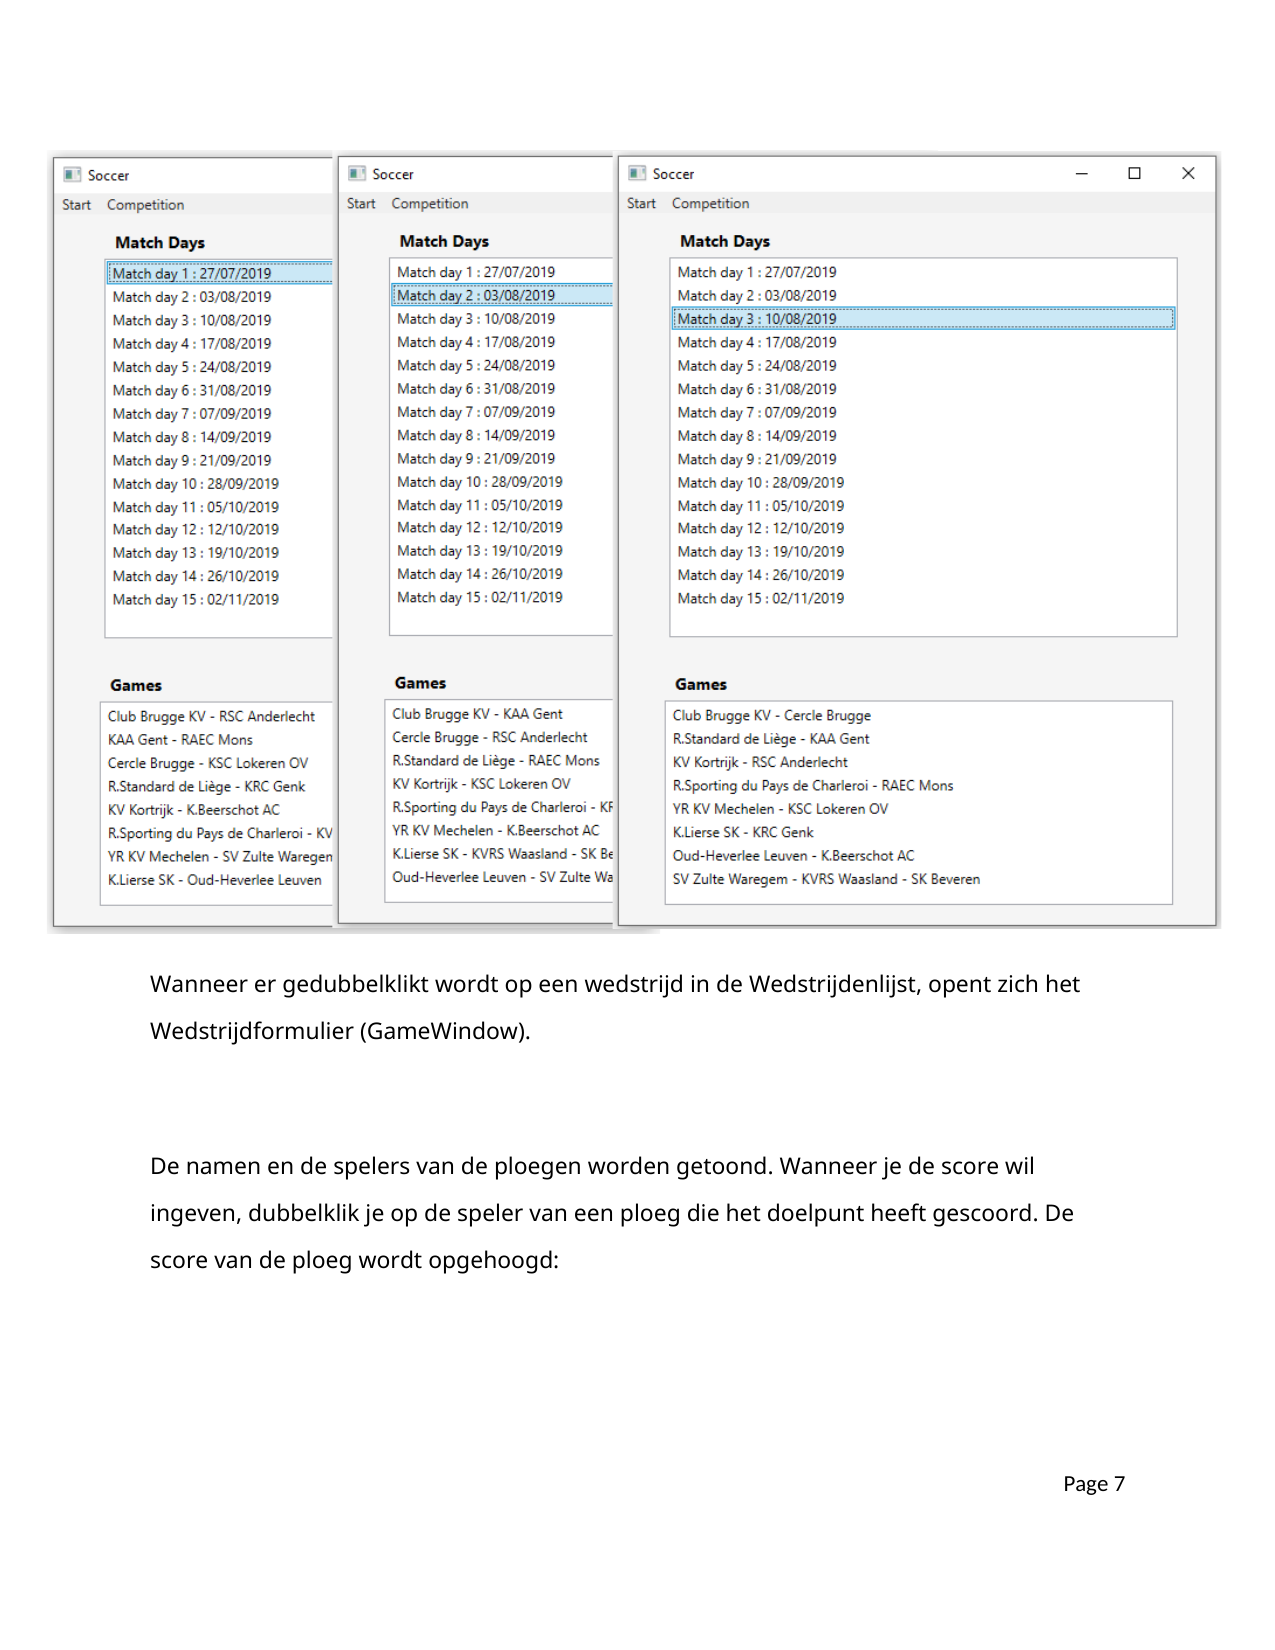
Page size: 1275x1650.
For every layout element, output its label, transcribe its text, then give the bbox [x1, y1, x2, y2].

text Wanneer er gedubbelklikt wordt op een wedstrijd in de Wedstrijdenlijst, opent zich het Wedstrijdformulier (GameWindow). [150, 929, 1125, 1046]
picture [46, 150, 1222, 934]
text De namen en de spelers van de ploegen worden getoond. Wanneer je de score wil ingeven, dubbelklik je op de speler van een ploeg die het doelpunt heeft gescoord. De score van de ploeg wordt opgehoogd: [150, 1150, 1125, 1275]
